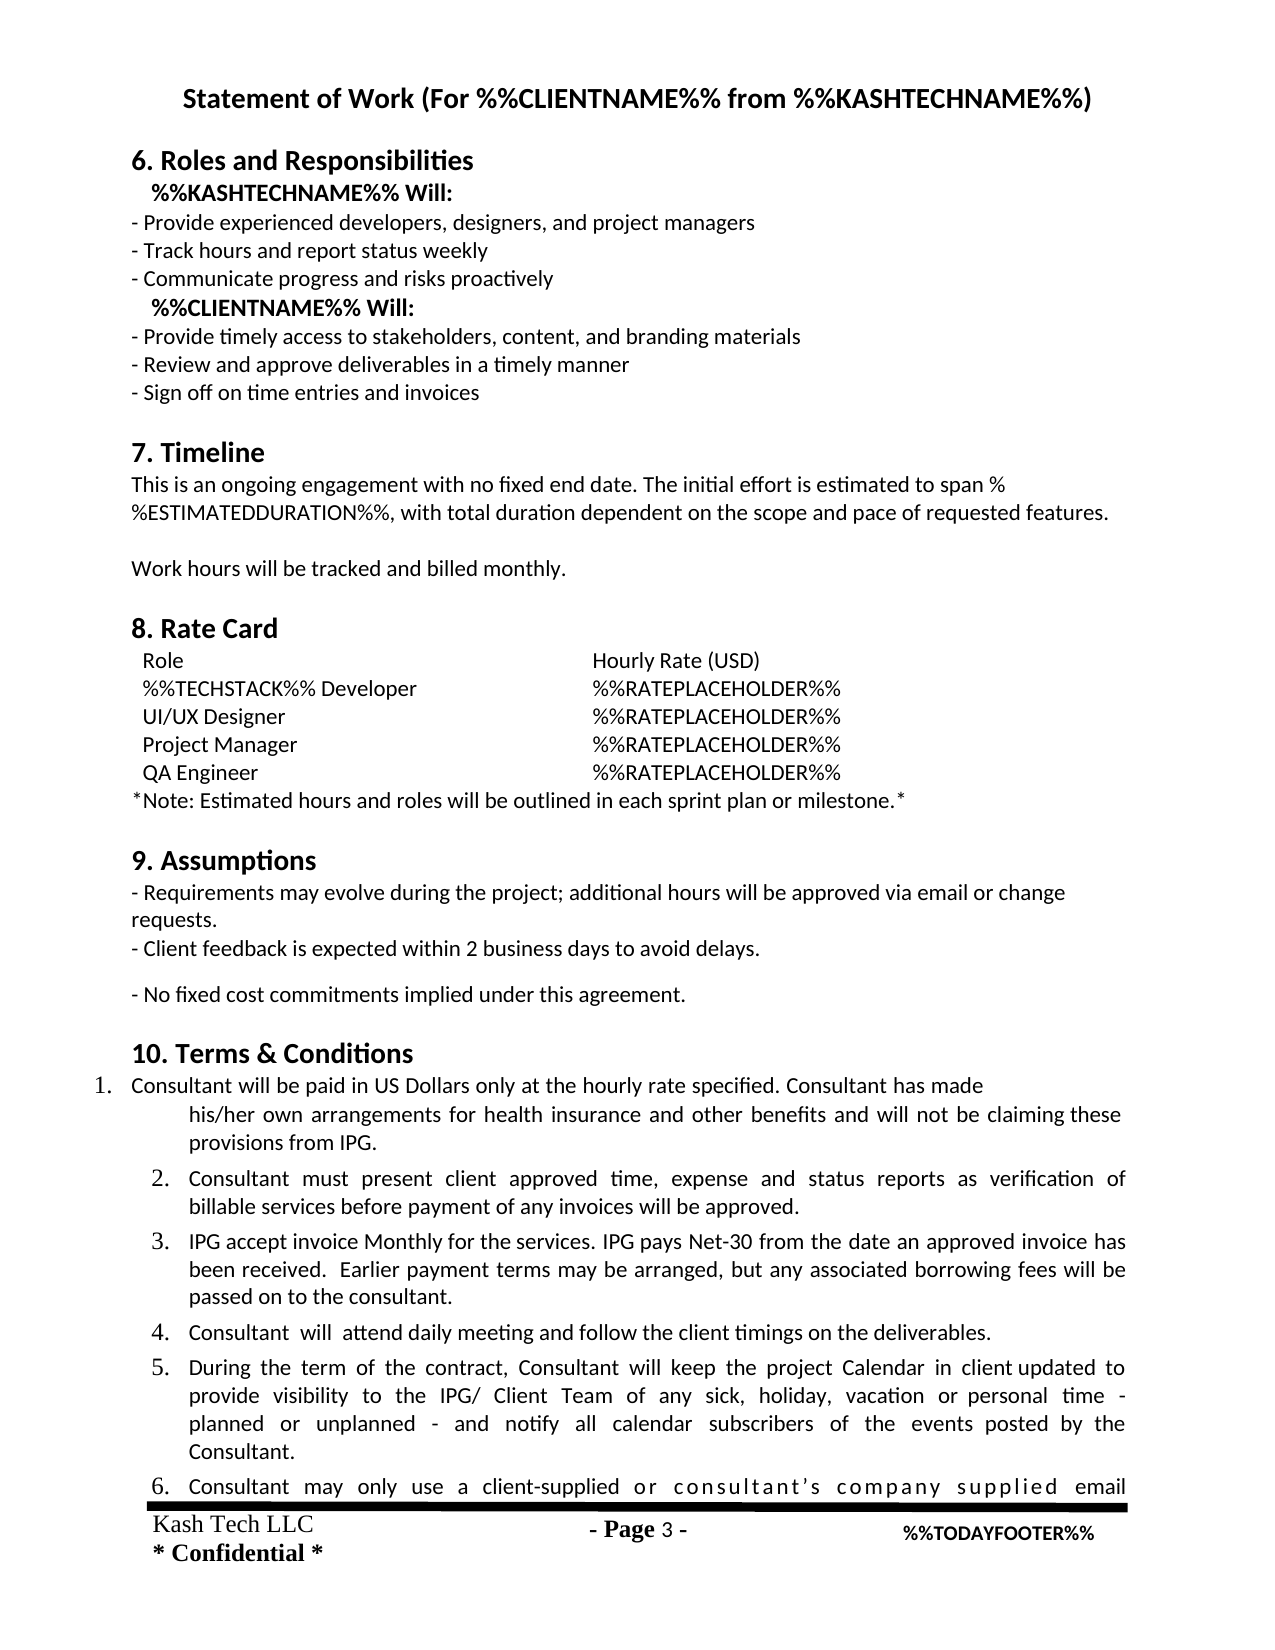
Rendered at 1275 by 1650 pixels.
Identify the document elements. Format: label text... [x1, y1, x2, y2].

list IPG accept invoice Monthly for the services. IPG pays Net-30 from the date an approved invoice has been received. Earlier payment terms may be arranged, but any associated borrowing fees will be passed on to the consultant. [151, 1227, 1126, 1310]
subtitle 9. Assumptions [131, 842, 1144, 878]
text - Provide experienced developers, designers, and project managers - Track hours and report status weekly - Communicate progress and risks proactively [131, 208, 1144, 292]
subtitle 8. Rate Card [131, 610, 1144, 646]
list Consultant will attend daily meeting and follow the client timings on the deliverables. [151, 1318, 1126, 1346]
text This is an ongoing engagement with no fixed end date. The initial effort is estimated to span %%ESTIMATEDDURATION%%, with total duration dependent on the scope and pace of requested features. Work hours will be tracked and billed monthly. [131, 470, 1144, 582]
list Consultant will be paid in US Dollars only at the hourly rate specified. Consultant has made [94, 1070, 1144, 1099]
list During the term of the contract, Consultant will keep the project Calendar in client updated to provide visibility to the IPG/ Client Team of any sick, holiday, vacation or personal time - planned or unplanned - and notify all calendar subscribers of the events posted by the Consultant. [151, 1353, 1126, 1465]
text his/her own arrangements for health insurance and other benefits and will not be claiming these provisions from IPG. [188, 1100, 1126, 1156]
table_header Hourly Rate (USD) [581, 646, 1031, 674]
table_cell %%RATEPLACEHOLDER%% [581, 758, 1031, 786]
list Consultant must present client approved time, expense and status reports as verification of billable services before payment of any invoices will be approved. [151, 1163, 1126, 1220]
table_cell Project Manager [131, 730, 581, 758]
table_header Role [131, 646, 581, 674]
text *Note: Estimated hours and roles will be outlined in each sprint plan or milestone.* [131, 786, 1144, 814]
table_cell QA Engineer [131, 758, 581, 786]
text - Provide timely access to stakeholders, content, and branding materials - Review and approve deliverables in a timely manner - Sign off on time entries and invoices [131, 322, 1144, 406]
subtitle %%CLIENTNAME%% Will: [151, 292, 1144, 322]
subtitle 6. Roles and Responsibilities [131, 142, 1144, 177]
subtitle %%KASHTECHNAME%% Will: [151, 177, 1144, 208]
text - Requirements may evolve during the project; additional hours will be approved via email or change requests. - Client feedback is expected within 2 business days to avoid delays. - No fixed cost commitments implied under this agreement. [131, 878, 1144, 1012]
table_cell UI/UX Designer [131, 702, 581, 730]
subtitle 10. Terms & Conditions [131, 1035, 1144, 1070]
table_cell %%RATEPLACEHOLDER%% [581, 702, 1031, 730]
subtitle 7. Timeline [131, 434, 1144, 470]
table_cell %%RATEPLACEHOLDER%% [581, 674, 1031, 702]
table_cell %%TECHSTACK%% Developer [131, 674, 581, 702]
table_cell %%RATEPLACEHOLDER%% [581, 730, 1031, 758]
